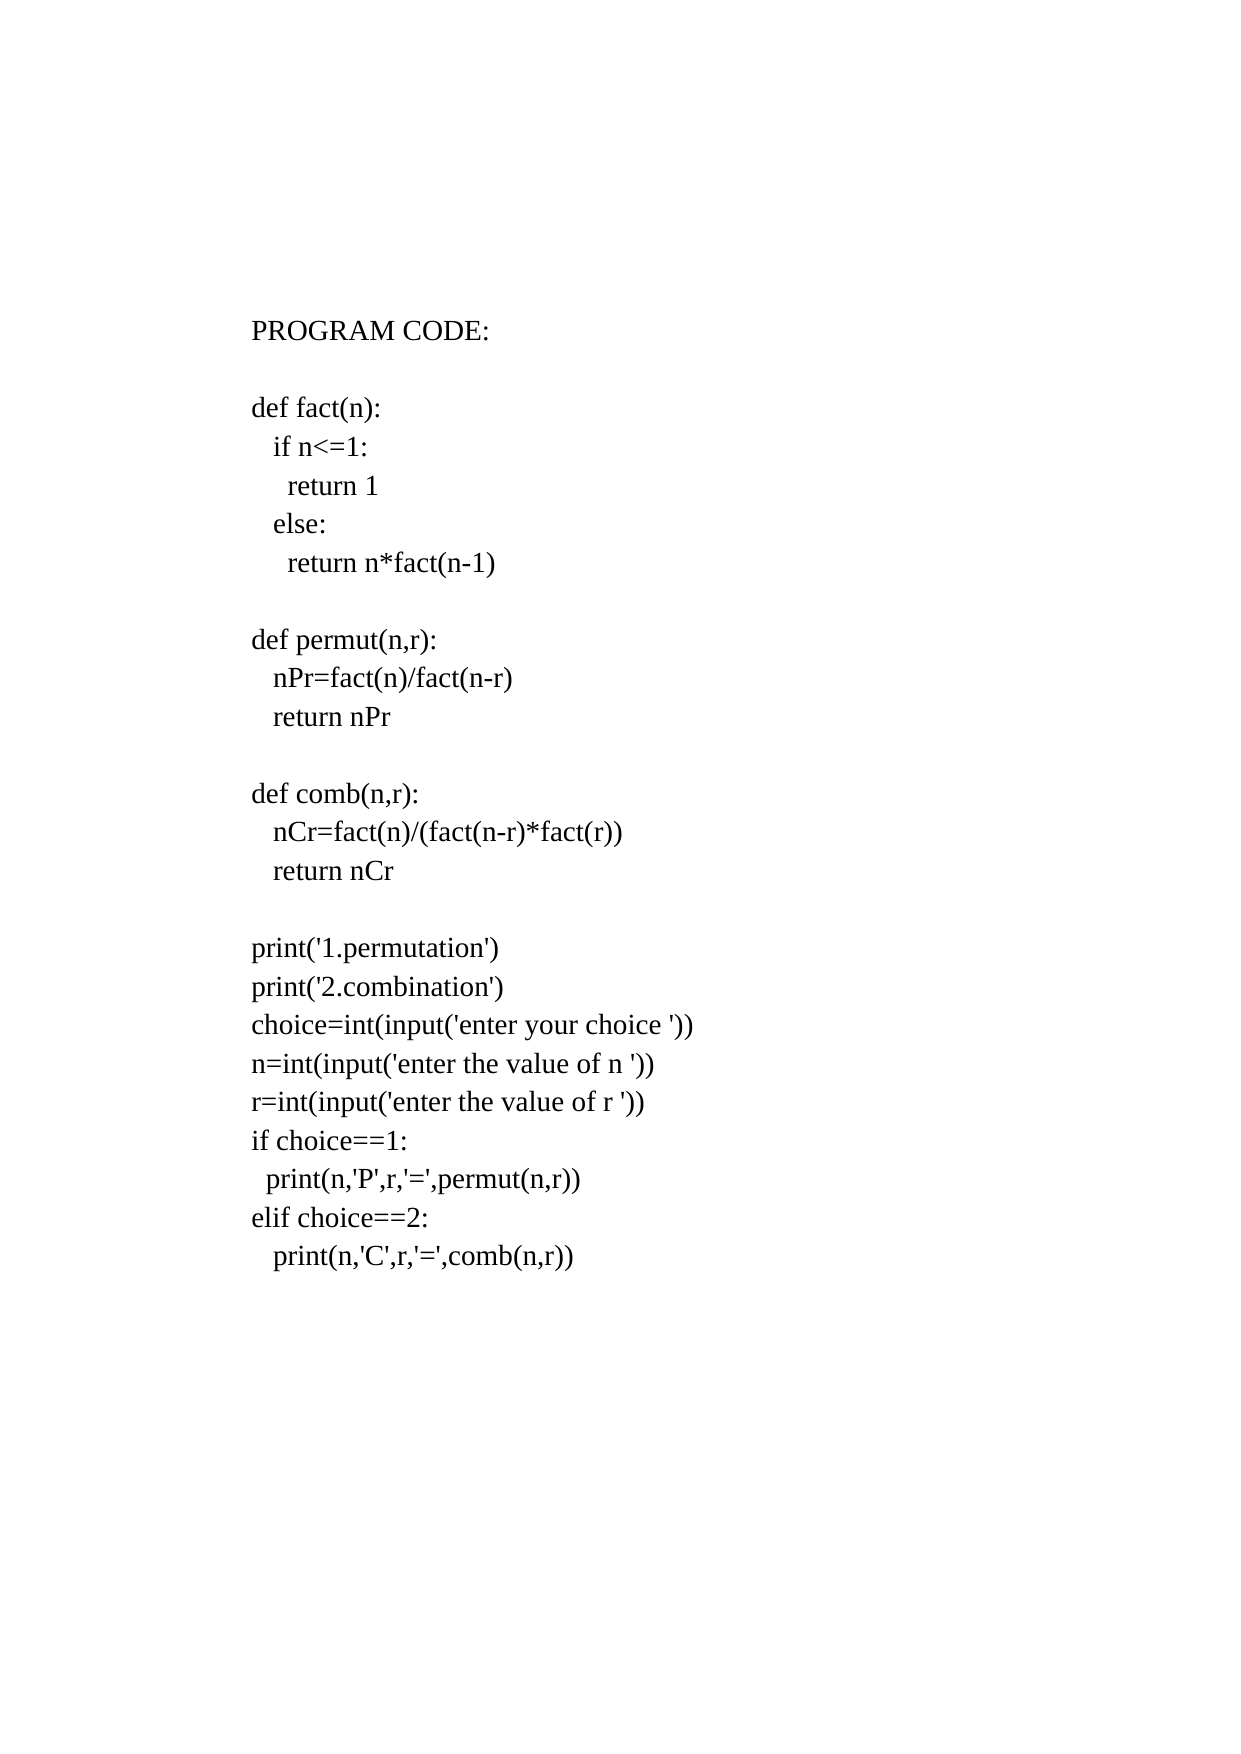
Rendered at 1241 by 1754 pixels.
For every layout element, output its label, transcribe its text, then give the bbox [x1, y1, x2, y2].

text elif choice==2: [251, 1200, 1107, 1233]
text n=int(input('enter the value of n ')) [251, 1046, 1107, 1079]
text if n<=1: [251, 429, 1107, 463]
text print(n,'C',r,'=',comb(n,r)) [251, 1238, 1107, 1272]
text print('2.combination') [251, 969, 1107, 1002]
text print('1.permutation') [251, 930, 1107, 964]
text choice=int(input('enter your choice ')) [251, 1007, 1107, 1041]
text def fact(n): [251, 391, 1107, 424]
text def comb(n,r): [251, 776, 1107, 809]
text nCr=fact(n)/(fact(n-r)*fact(r)) [251, 814, 1107, 848]
text if choice==1: [251, 1123, 1107, 1156]
text r=int(input('enter the value of r ')) [251, 1084, 1107, 1118]
text else: [251, 506, 1107, 540]
text return n*fact(n-1) [251, 545, 1107, 578]
text nPr=fact(n)/fact(n-r) [251, 660, 1107, 694]
text PROGRAM CODE: [251, 313, 1107, 347]
text print(n,'P',r,'=',permut(n,r)) [251, 1161, 1107, 1195]
text return nCr [251, 853, 1107, 887]
text return 1 [251, 468, 1107, 501]
text def permut(n,r): [251, 622, 1107, 655]
text return nPr [251, 699, 1107, 732]
